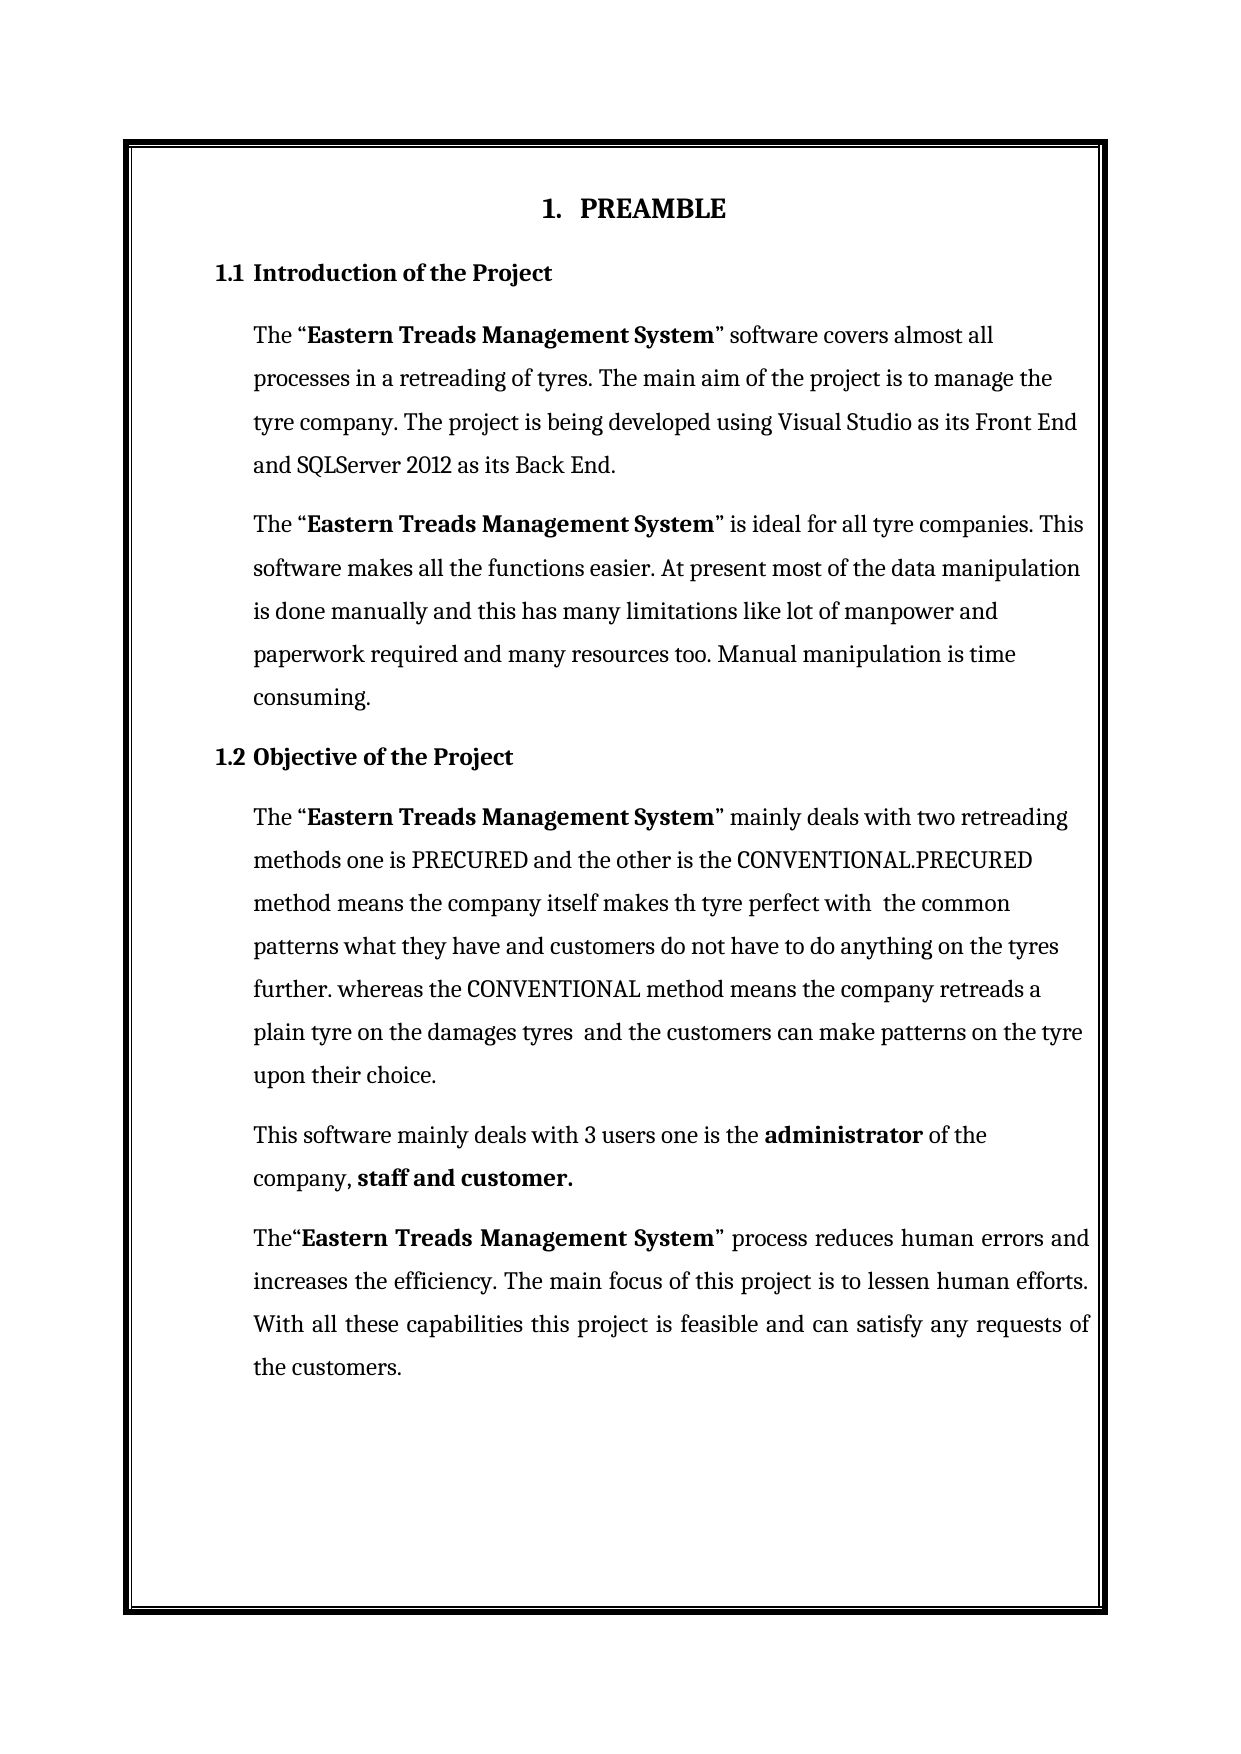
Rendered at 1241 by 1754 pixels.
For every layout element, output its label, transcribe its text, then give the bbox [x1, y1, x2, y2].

text The “Eastern Treads Management System” is ideal for all tyre companies. This software makes all the functions easier. At present most of the data manipulation is done manually and this has many limitations like lot of manpower and paperwork required and many resources too. Manual manipulation is time consuming. [253, 510, 1090, 712]
text This software mainly deals with 3 users one is the administrator of the company, staff and customer. [253, 1121, 1090, 1193]
list The “Eastern Treads Management System” software covers almost all processes in a retreading of tyres. The main aim of the project is to manage the tyre company. The project is being developed using Visual Studio as its Front End and SQLServer 2012 as its Back End. [253, 321, 1090, 479]
list PREAMBLE [178, 191, 1090, 225]
list Introduction of the Project [216, 259, 1090, 288]
text The “Eastern Treads Management System” mainly deals with two retreading methods one is PRECURED and the other is the CONVENTIONAL.PRECURED method means the company itself makes th tyre perfect with the common patterns what they have and customers do not have to do anything on the tyres further. whereas the CONVENTIONAL method means the company retreads a plain tyre on the damages tyres and the customers can make patterns on the tyre upon their choice. [253, 802, 1090, 1090]
list Objective of the Project [216, 743, 1090, 771]
text The“Eastern Treads Management System” process reduces human errors and increases the efficiency. The main focus of this project is to lessen human efforts. With all these capabilities this project is feasible and can satisfy any requests of the customers. [253, 1224, 1090, 1382]
